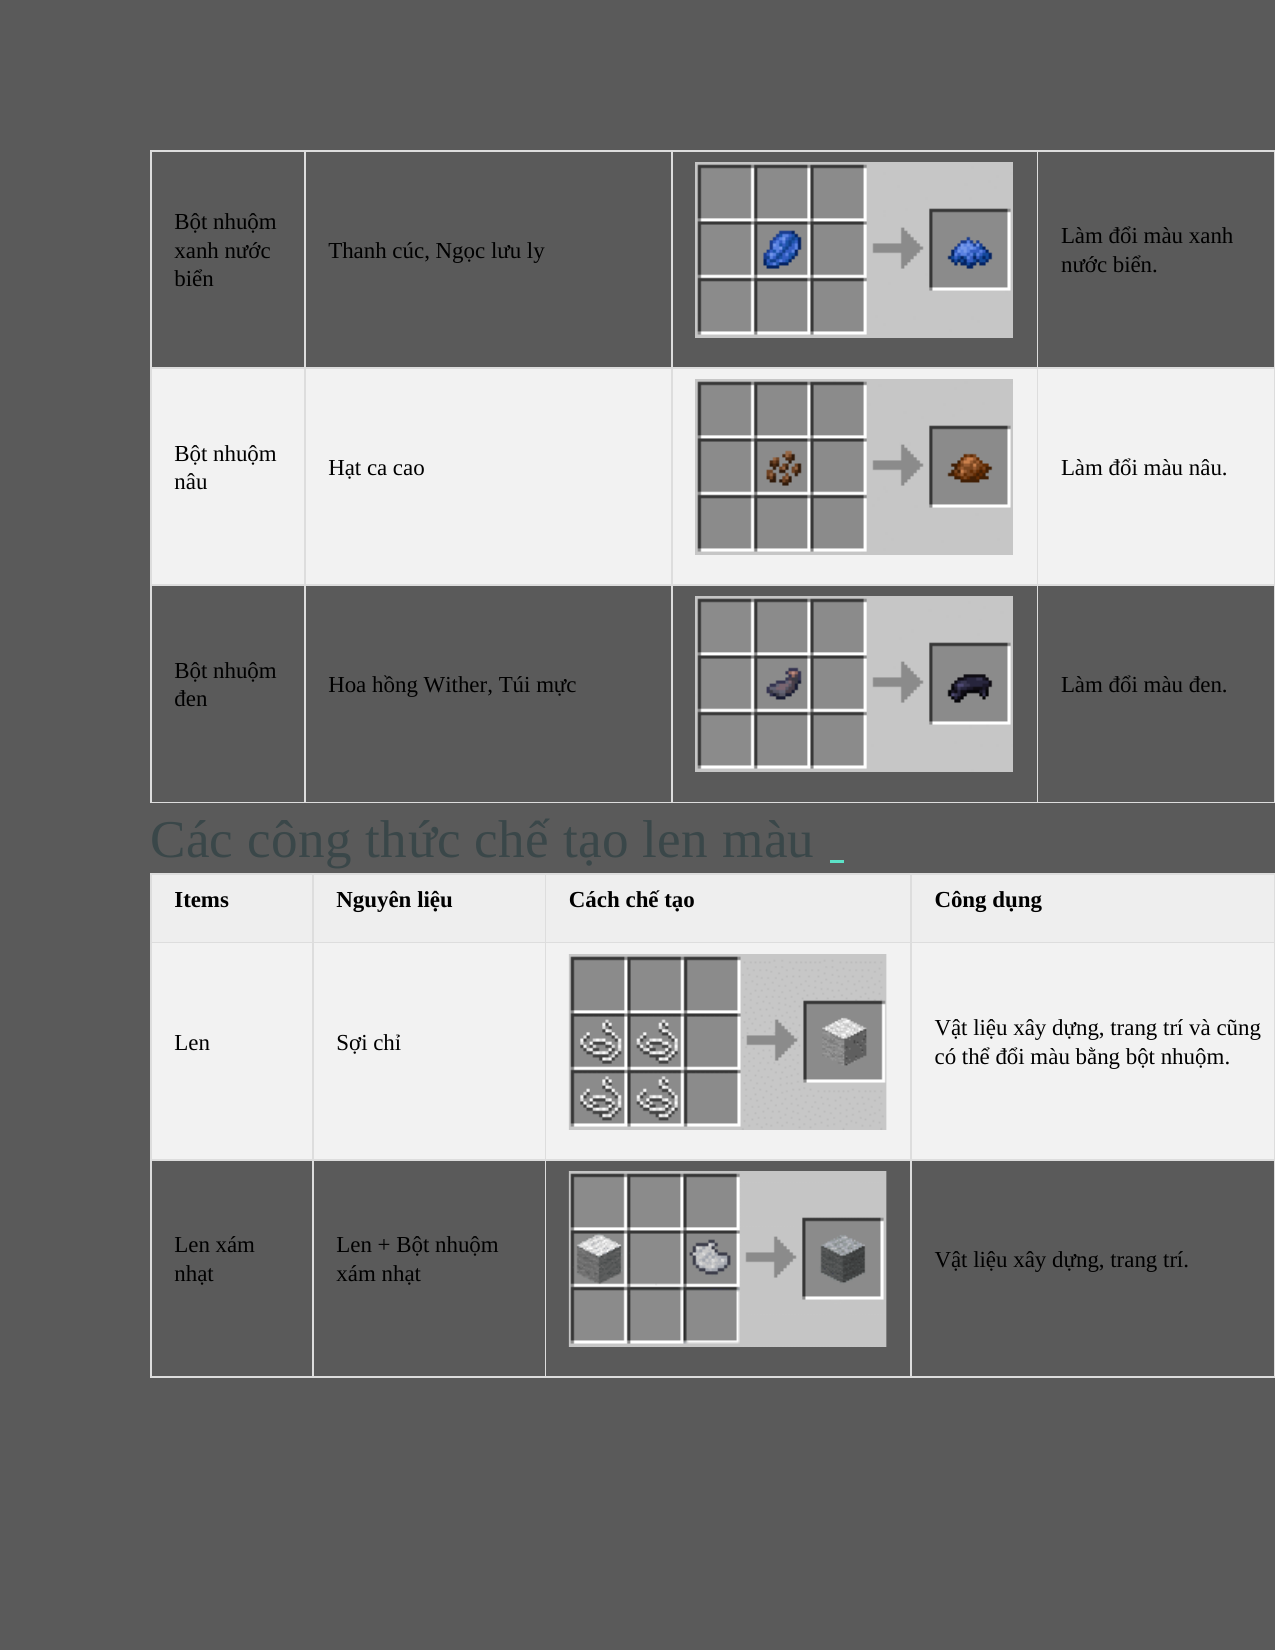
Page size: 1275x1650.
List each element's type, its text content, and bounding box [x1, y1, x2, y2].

table_cell Sợi chỉ [314, 943, 545, 1159]
table_cell [673, 152, 1037, 367]
table_cell Len + Bột nhuộm xám nhạt [314, 1161, 545, 1376]
picture [695, 162, 1013, 338]
picture [695, 379, 1013, 555]
table_cell [546, 943, 910, 1159]
table_cell Thanh cúc, Ngọc lưu ly [306, 152, 671, 367]
table_cell Hoa hồng Wither, Túi mực [306, 586, 671, 802]
table_cell Bột nhuộm xanh nước biển [152, 152, 304, 367]
picture [568, 1171, 887, 1347]
table_cell Hạt ca cao [306, 369, 671, 584]
table_header Công dụng [912, 875, 1274, 942]
table_cell Vật liệu xây dựng, trang trí và cũng có thể đổi màu bằng bột nhuộm. [912, 943, 1274, 1159]
table_cell Làm đổi màu đen. [1038, 586, 1274, 802]
table_header Items [152, 875, 312, 942]
table_header Cách chế tạo [546, 875, 910, 942]
table_cell Làm đổi màu xanh nước biển. [1038, 152, 1274, 367]
table_cell Làm đổi màu nâu. [1038, 369, 1274, 584]
table_cell Len [152, 943, 312, 1159]
table_header Nguyên liệu [314, 875, 545, 942]
picture [568, 954, 887, 1130]
table_cell [546, 1161, 910, 1376]
table_cell [673, 586, 1037, 802]
subtitle Các công thức chế tạo len màu [150, 807, 1125, 868]
table_cell Bột nhuộm đen [152, 586, 304, 802]
table_cell Bột nhuộm nâu [152, 369, 304, 584]
picture [695, 596, 1013, 772]
table_cell [673, 369, 1037, 584]
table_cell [912, 1161, 1274, 1376]
table_cell Len xám nhạt [152, 1161, 312, 1376]
